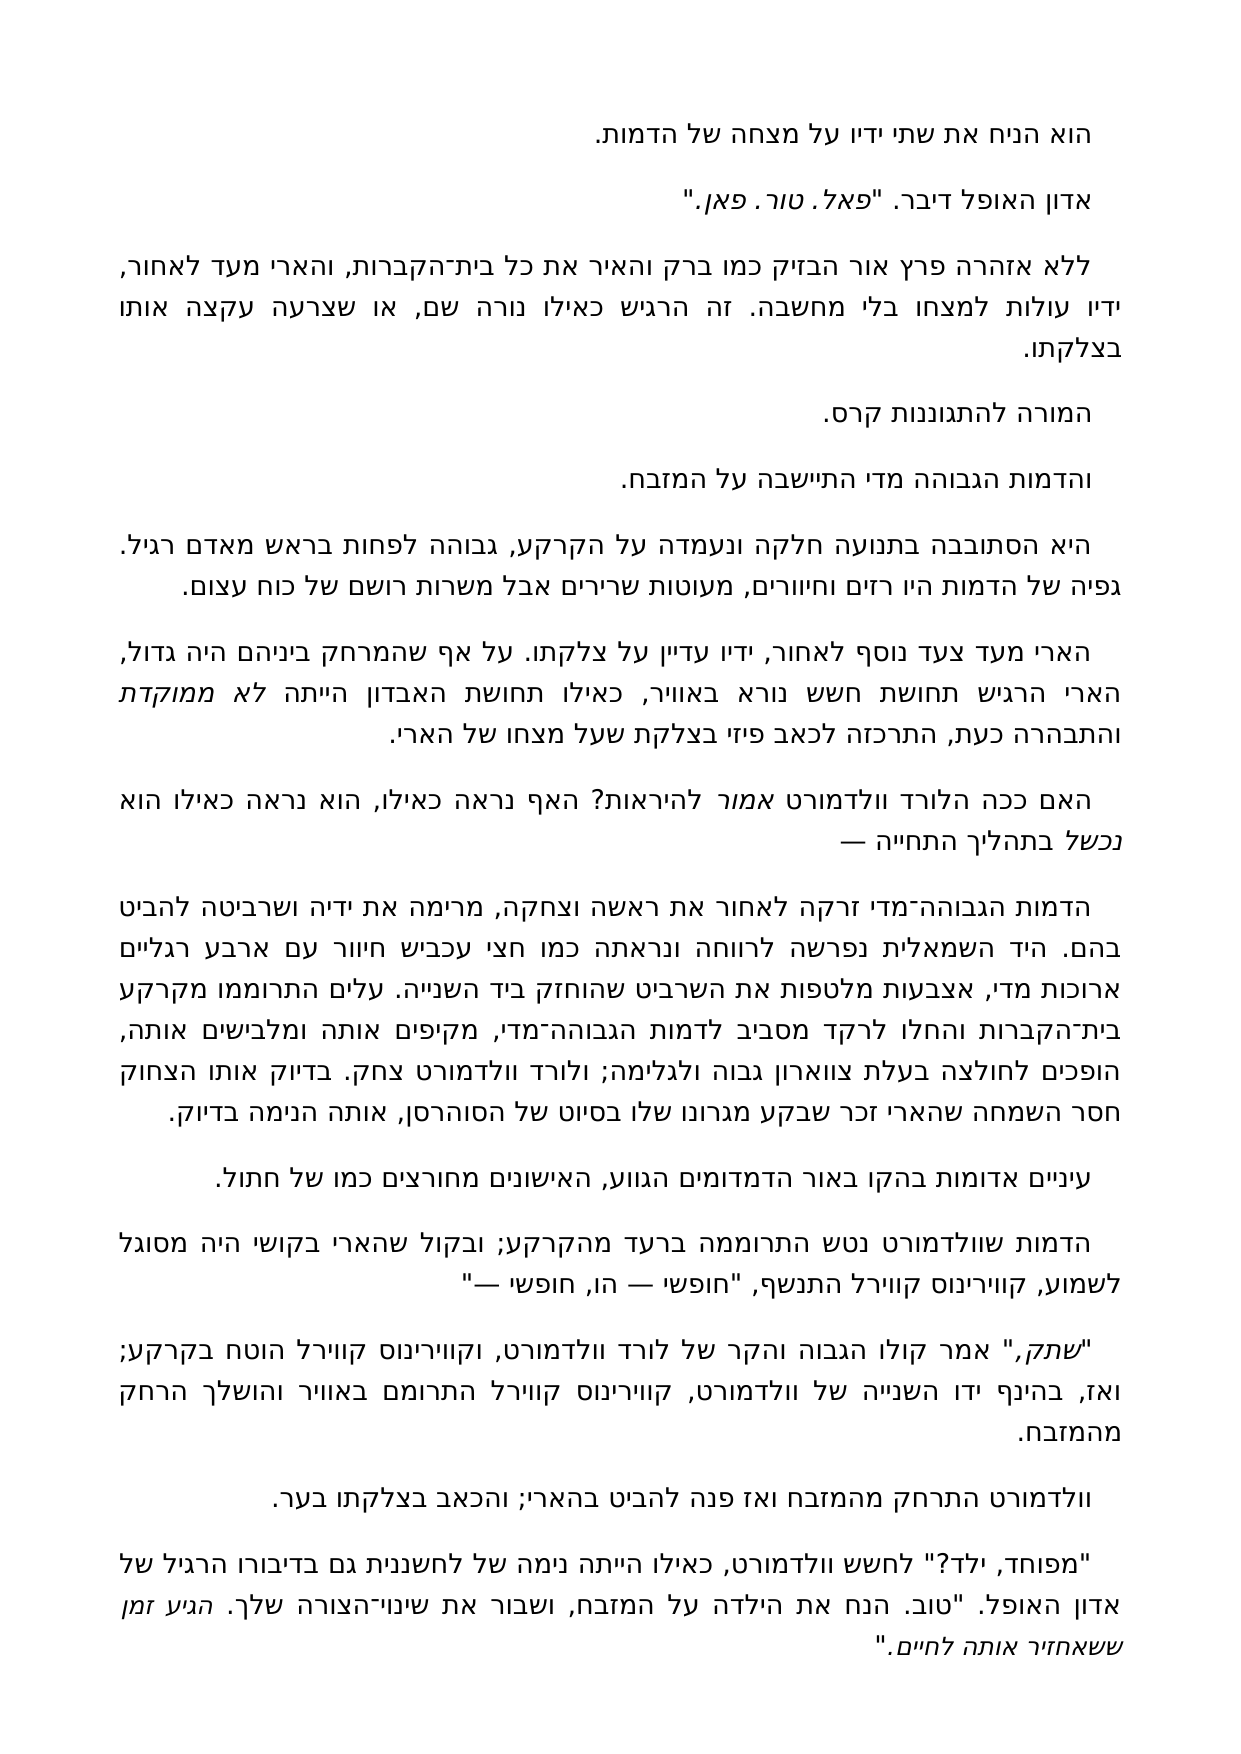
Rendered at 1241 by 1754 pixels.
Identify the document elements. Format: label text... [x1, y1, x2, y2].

text המורה להתגוננות קרס. [118, 398, 1122, 429]
text הדמות הגבוהה־מדי זרקה לאחור את ראשה וצחקה, מרימה את ידיה ושרביטה להביט בהם. היד השמאלית נפרשה לרווחה ונראתה כמו חצי עכביש חיוור עם ארבע רגליים ארוכות מדי, אצבעות מלטפות את השרביט שהוחזק ביד השנייה. עלים התרוממו מקרקע בית־הקברות והחלו לרקד מסביב לדמות הגבוהה־מדי, מקיפים אותה ומלבישים אותה, הופכים לחולצה בעלת צווארון גבוה ולגלימה; ולורד וולדמורט צחק. בדיוק אותו הצחוק חסר השמחה שהארי זכר שבקע מגרונו שלו בסיוט של הסוהרסן, אותה הנימה בדיוק. [118, 891, 1122, 1127]
text הדמות שוולדמורט נטש התרוממה ברעד מהקרקע; ובקול שהארי בקושי היה מסוגל לשמוע, קווירינוס קווירל התנשף, "חופשי — הו, חופשי —" [118, 1228, 1122, 1300]
text "שתק," אמר קולו הגבוה והקר של לורד וולדמורט, וקווירינוס קווירל הוטח בקרקע; ואז, בהינף ידו השנייה של וולדמורט, קווירינוס קווירל התרומם באוויר והושלך הרחק מהמזבח. [118, 1335, 1122, 1448]
text "מפוחד, ילד?" לחשש וולדמורט, כאילו הייתה נימה של לחשננית גם בדיבורו הרגיל של אדון האופל. "טוב. הנח את הילדה על המזבח, ושבור את שינוי־הצורה שלך. הגיע זמן ששאחזיר אותה לחיים." [118, 1548, 1122, 1662]
text והדמות הגבוהה מדי התיישבה על המזבח. [118, 464, 1122, 495]
text ללא אזהרה פרץ אור הבזיק כמו ברק והאיר את כל בית־הקברות, והארי מעד לאחור, ידיו עולות למצחו בלי מחשבה. זה הרגיש כאילו נורה שם, או שצרעה עקצה אותו בצלקתו. [118, 250, 1122, 363]
text וולדמורט התרחק מהמזבח ואז פנה להביט בהארי; והכאב בצלקתו בער. [118, 1482, 1122, 1514]
text עיניים אדומות בהקו באור הדמדומים הגווע, האישונים מחורצים כמו של חתול. [118, 1162, 1122, 1193]
text היא הסתובבה בתנועה חלקה ונעמדה על הקרקע, גבוהה לפחות בראש מאדם רגיל. גפיה של הדמות היו רזים וחיוורים, מעוטות שרירים אבל משרות רושם של כוח עצום. [118, 530, 1122, 602]
text הארי מעד צעד נוסף לאחור, ידיו עדיין על צלקתו. על אף שהמרחק ביניהם היה גדול, הארי הרגיש תחושת חשש נורא באוויר, כאילו תחושת האבדון הייתה לא ממוקדת והתבהרה כעת, התרכזה לכאב פיזי בצלקת שעל מצחו של הארי. [118, 637, 1122, 750]
text האם ככה הלורד וולדמורט אמור להיראות? האף נראה כאילו, הוא נראה כאילו הוא נכשל בתהליך התחייה — [118, 784, 1122, 857]
text אדון האופל דיבר. "פאל. טור. פאן." [118, 184, 1122, 216]
text הוא הניח את שתי ידיו על מצחה של הדמות. [118, 118, 1122, 150]
